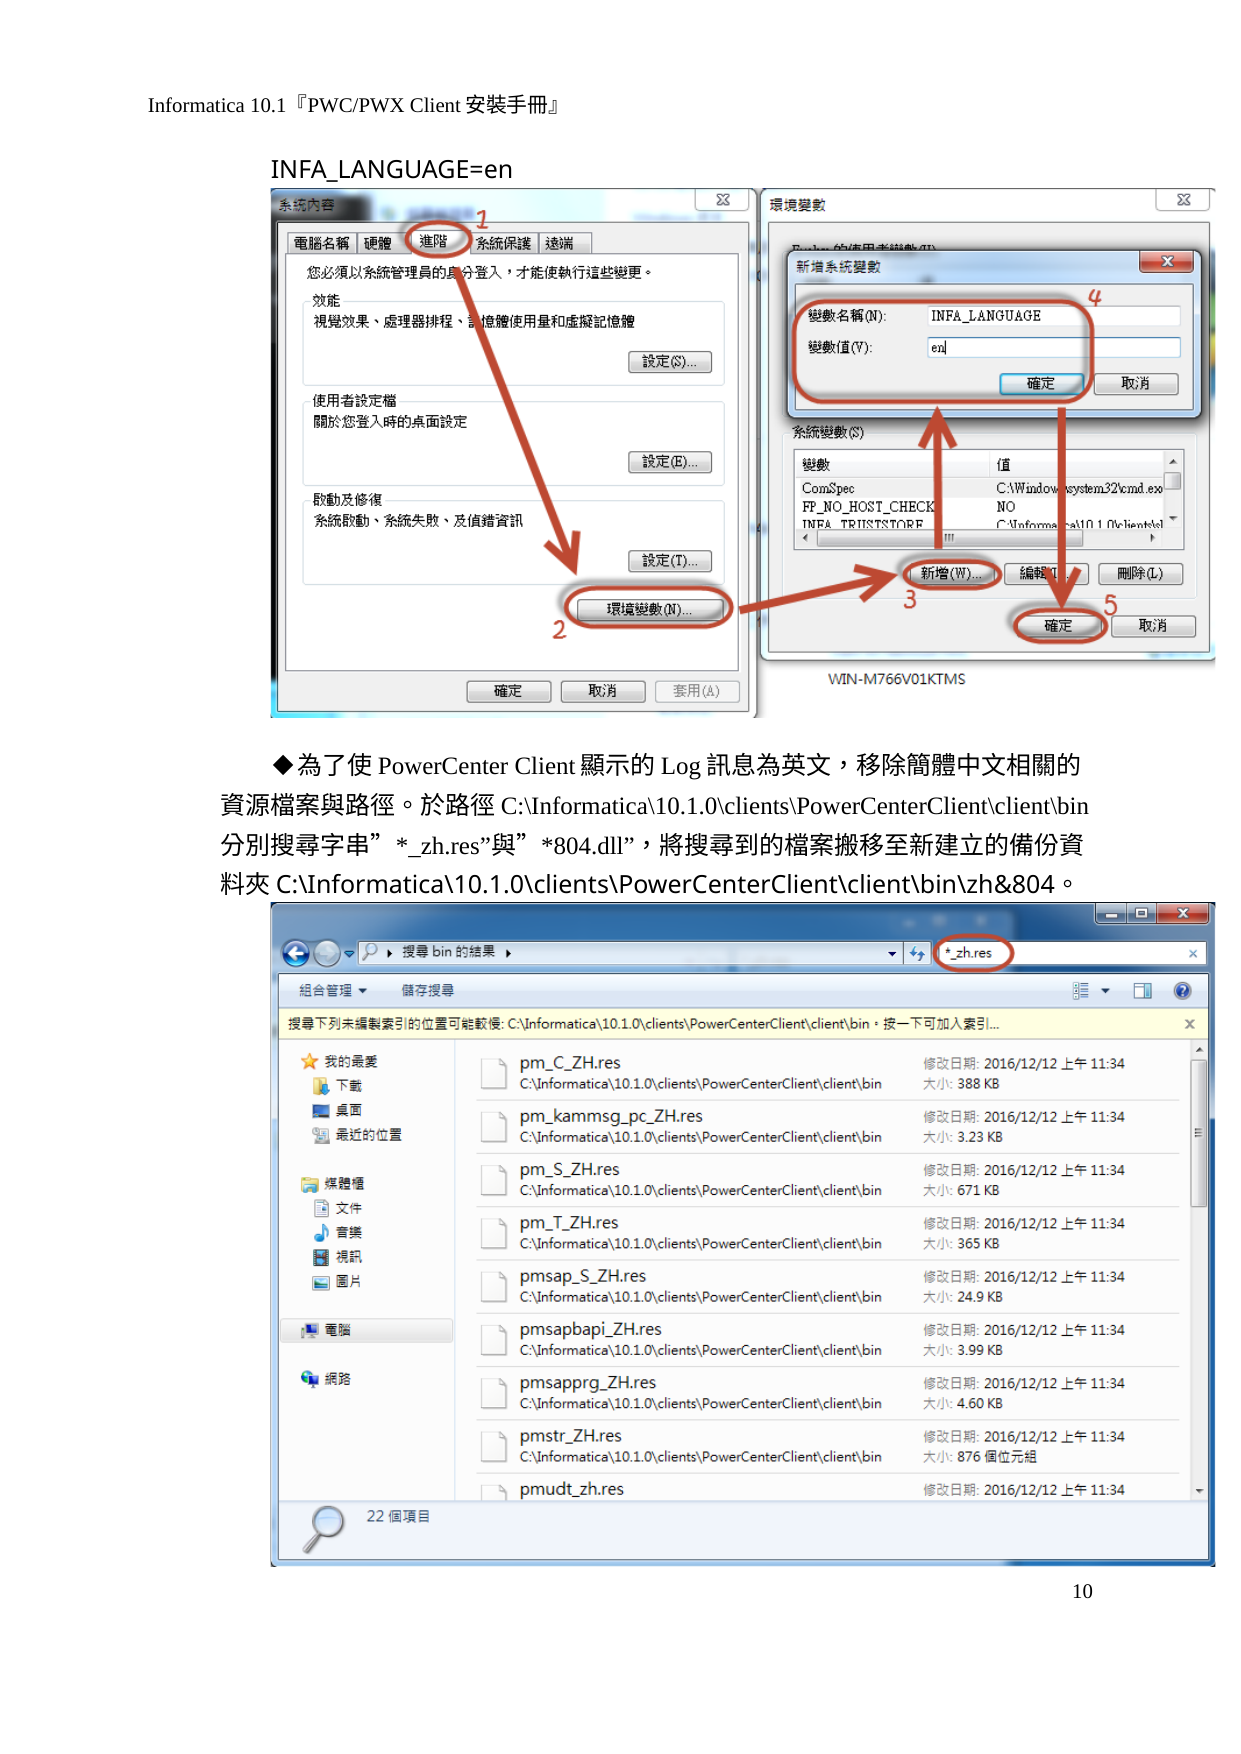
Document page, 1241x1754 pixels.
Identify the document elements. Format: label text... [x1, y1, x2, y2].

picture [270, 902, 1216, 1567]
text 為了使PowerCenter Client顯示的Log訊息為英文，移除簡體中文相關的資源檔案與路徑。於路徑C:\Informatica\10.1.0\clients\PowerCenterClient\client\bin分別搜尋字串”*_zh.res”與”*804.dll”，將搜尋到的檔案搬移至新建立的備份資料夾C:\Informatica\10.1.0\clients\PowerCenterClient\client\bin\zh&804。 [221, 744, 1092, 903]
list INFA_LANGUAGE=en [271, 149, 1092, 188]
picture [270, 188, 1216, 718]
